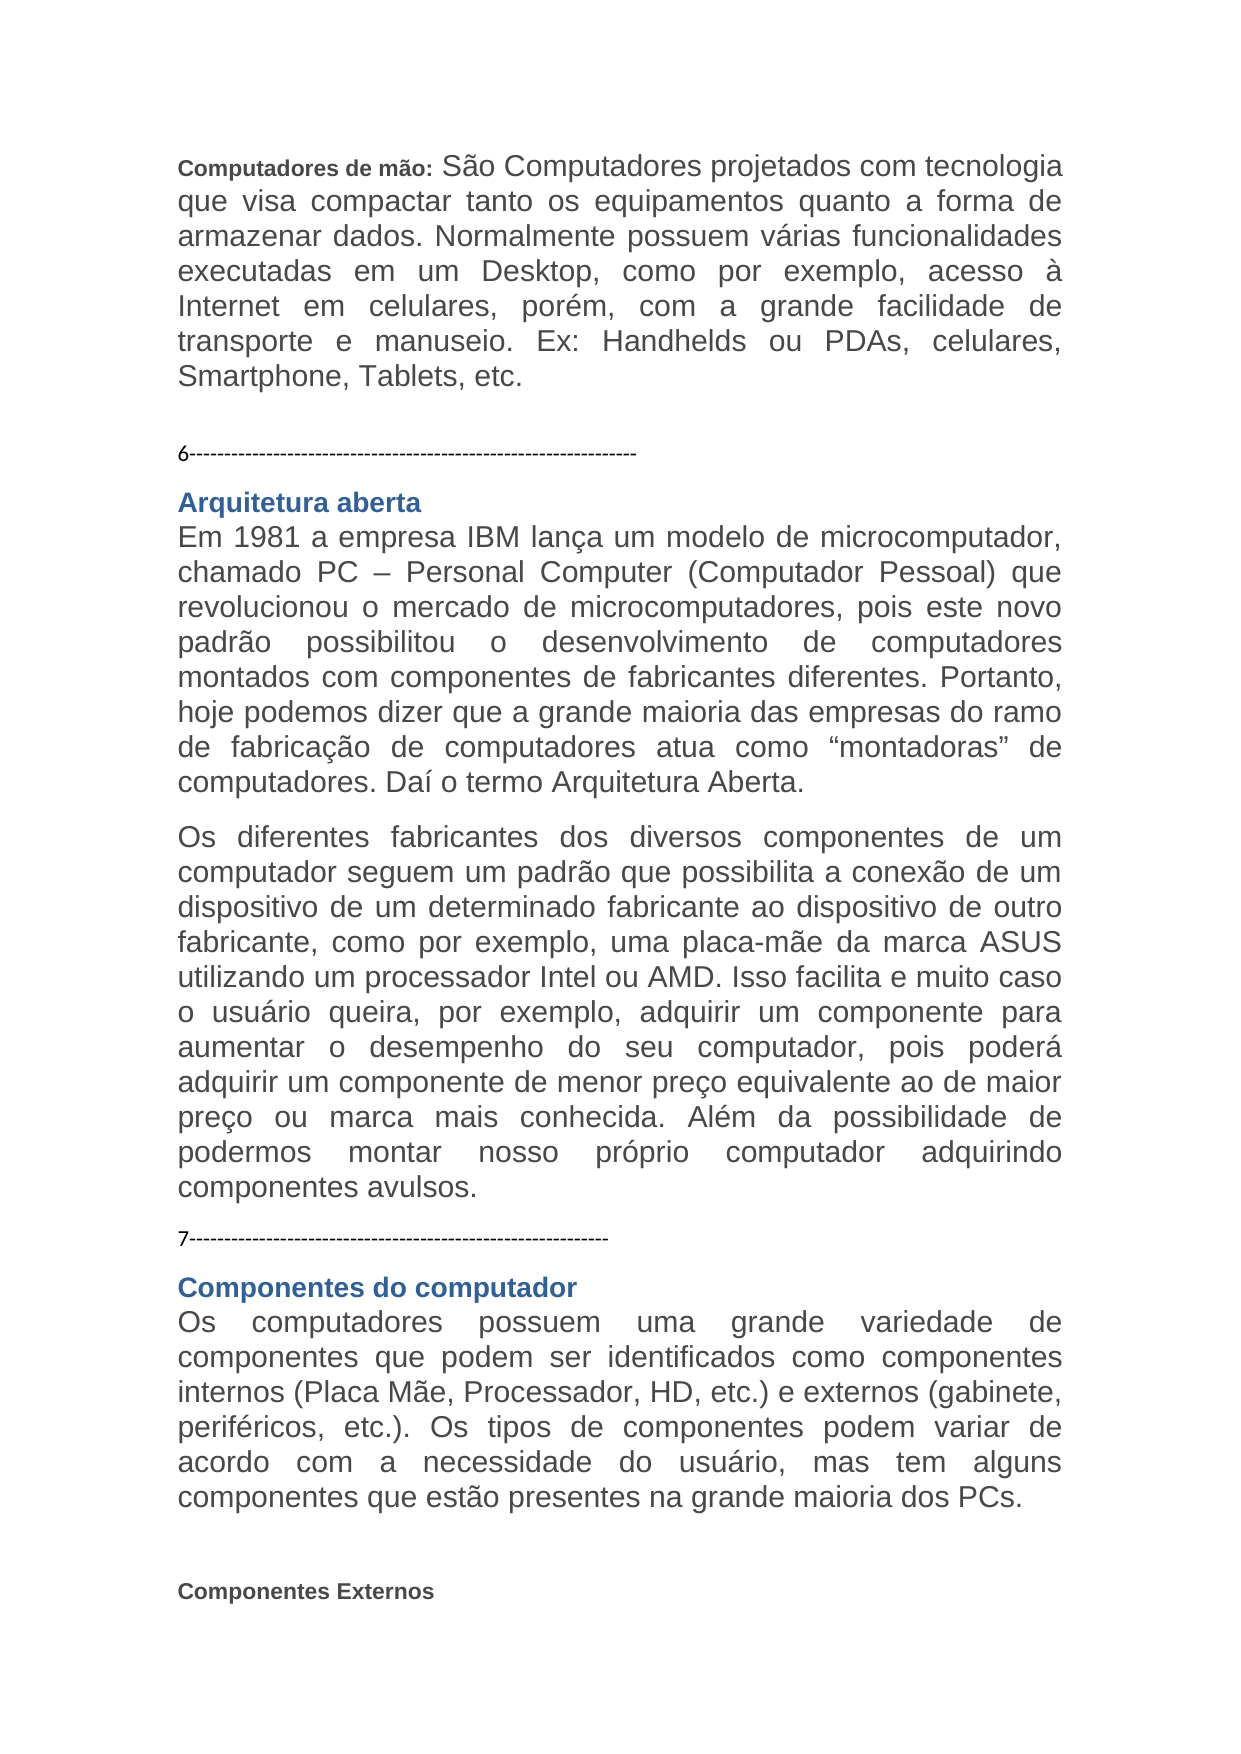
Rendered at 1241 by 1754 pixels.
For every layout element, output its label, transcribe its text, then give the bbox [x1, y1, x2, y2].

text 7------------------------------------------------------------ [177, 1224, 1063, 1252]
text Os diferentes fabricantes dos diversos componentes de um computador seguem um padrão que possibilita a conexão de um dispositivo de um determinado fabricante ao dispositivo de outro fabricante, como por exemplo, uma placa-mãe da marca ASUS utilizando um processador Intel ou AMD. Isso facilita e muito caso o usuário queira, por exemplo, adquirir um componente para aumentar o desempenho do seu computador, pois poderá adquirir um componente de menor preço equivalente ao de maior preço ou marca mais conhecida. Além da possibilidade de podermos montar nosso próprio computador adquirindo componentes avulsos. [177, 819, 1063, 1204]
text Componentes Externos [177, 1534, 1063, 1604]
subtitle Arquitetura aberta [177, 486, 1063, 519]
text Os computadores possuem uma grande variedade de componentes que podem ser identificados como componentes internos (Placa Mãe, Processador, HD, etc.) e externos (gabinete, periféricos, etc.). Os tipos de componentes podem variar de acordo com a necessidade do usuário, mas tem alguns componentes que estão presentes na grande maioria dos PCs. [177, 1304, 1063, 1514]
text 6---------------------------------------------------------------- [177, 439, 1063, 467]
text Computadores de mão: São Computadores projetados com tecnologia que visa compactar tanto os equipamentos quanto a forma de armazenar dados. Normalmente possuem várias funcionalidades executadas em um Desktop, como por exemplo, acesso à Internet em celulares, porém, com a grande facilidade de transporte e manuseio. Ex: Handhelds ou PDAs, celulares, Smartphone, Tablets, etc. [177, 148, 1063, 393]
subtitle Componentes do computador [177, 1271, 1063, 1304]
text Em 1981 a empresa IBM lança um modelo de microcomputador, chamado PC – Personal Computer (Computador Pessoal) que revolucionou o mercado de microcomputadores, pois este novo padrão possibilitou o desenvolvimento de computadores montados com componentes de fabricantes diferentes. Portanto, hoje podemos dizer que a grande maioria das empresas do ramo de fabricação de computadores atua como “montadoras” de computadores. Daí o termo Arquitetura Aberta. [177, 519, 1063, 799]
